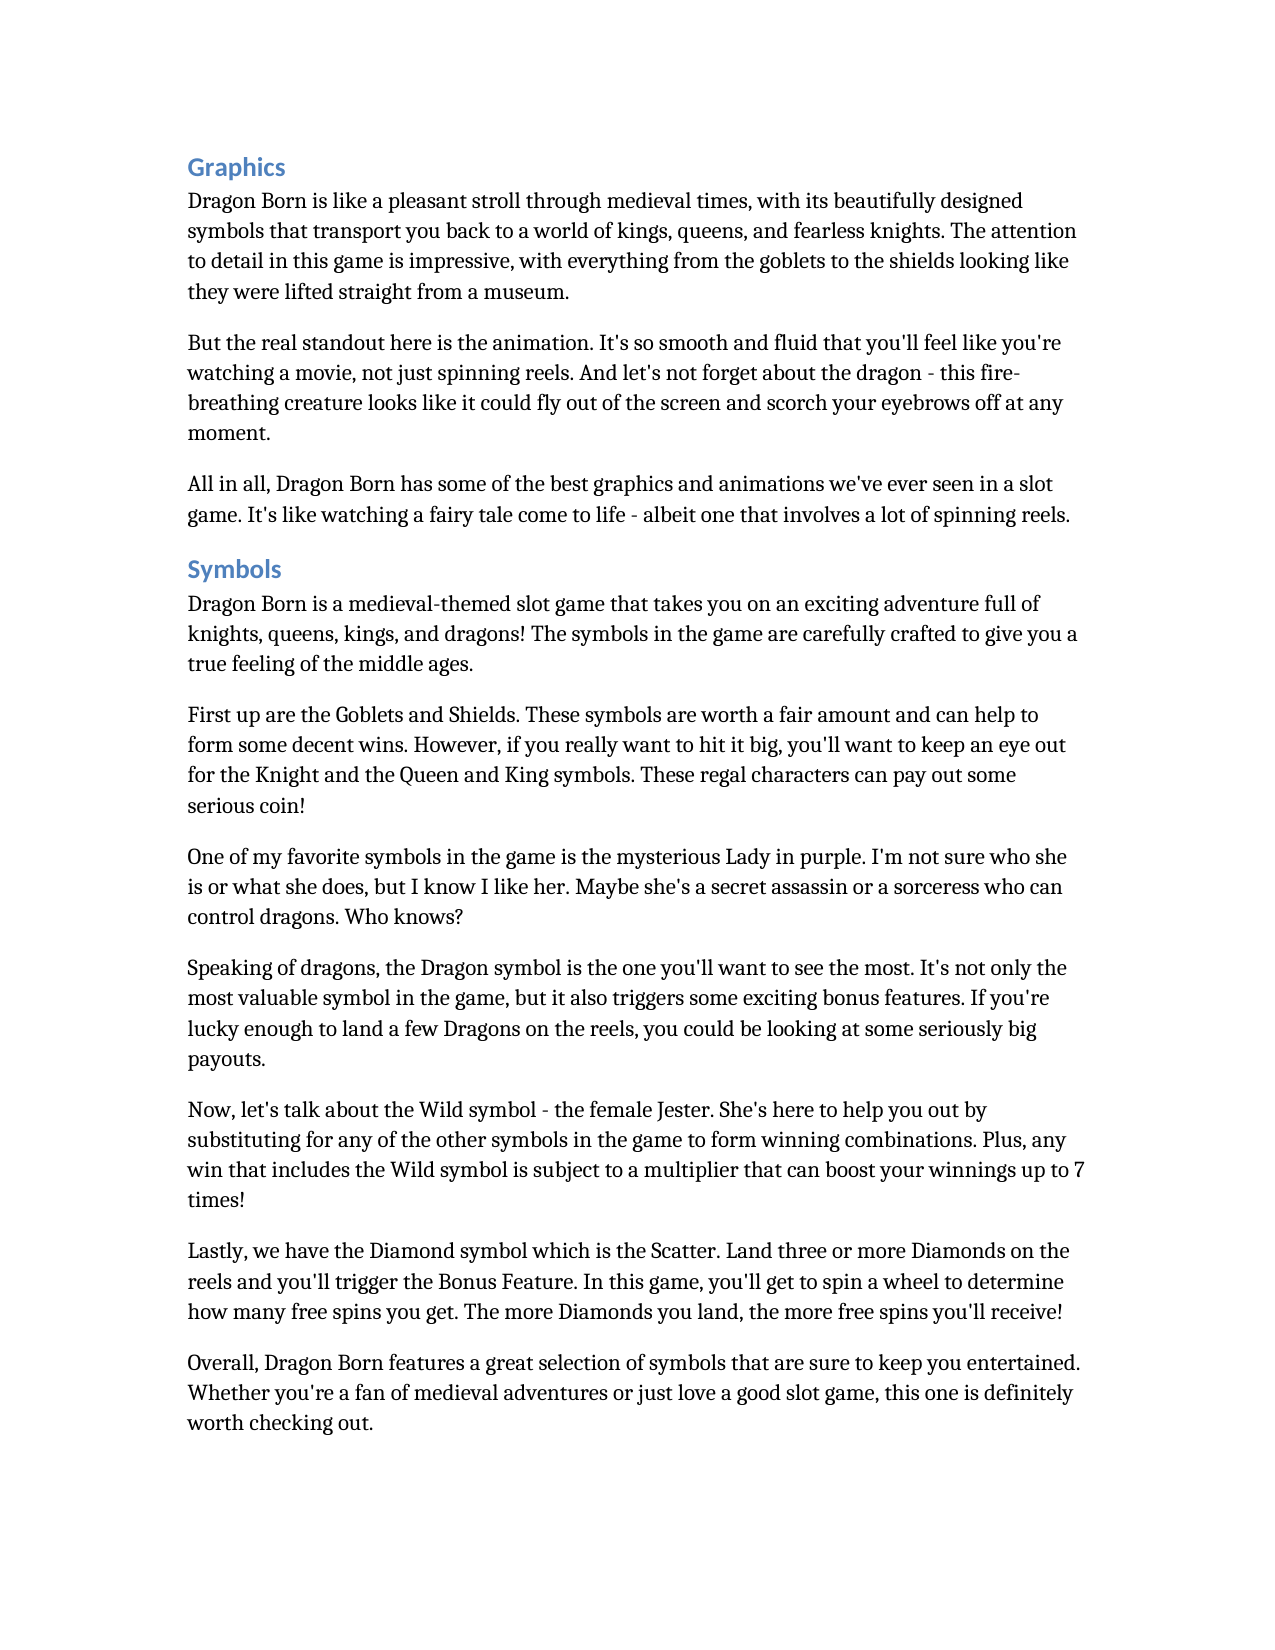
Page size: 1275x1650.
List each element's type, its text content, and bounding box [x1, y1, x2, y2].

text Dragon Born is a medieval-themed slot game that takes you on an exciting adventure full of knights, queens, kings, and dragons! The symbols in the game are carefully crafted to give you a true feeling of the middle ages. [187, 590, 1087, 677]
text First up are the Goblets and Shields. These symbols are worth a fair amount and can help to form some decent wins. However, if you really want to hit it big, you'll want to keep an eye out for the Knight and the Queen and King symbols. These regal characters can pay out some serious coin! [187, 702, 1087, 819]
text One of my favorite symbols in the game is the mysterious Lady in purple. I'm not sure who she is or what she does, but I know I like her. Maybe she's a secret assassin or a sorceress who can control dragons. Who knows? [187, 843, 1087, 930]
text Now, let's talk about the Wild symbol - the female Jester. She's here to help you out by substituting for any of the other symbols in the game to form winning combinations. Plus, any win that includes the Wild symbol is subject to a multiplier that can boost your winnings up to 7 times! [187, 1097, 1087, 1214]
text Lastly, we have the Diamond symbol which is the Scatter. Land three or more Diamonds on the reels and you'll trigger the Bonus Feature. In this game, you'll get to spin a wheel to determine how many free spins you get. The more Diamonds you land, the more free spins you'll receive! [187, 1238, 1087, 1325]
subtitle Symbols [187, 552, 1087, 586]
text Overall, Dragon Born features a great selection of symbols that are sure to keep you entertained. Whether you're a fan of medieval adventures or just love a good slot game, this one is definitely worth checking out. [187, 1350, 1087, 1437]
text Speaking of dragons, the Dragon symbol is the one you'll want to see the most. It's not only the most valuable symbol in the game, but it also triggers some exciting bonus features. If you're lucky enough to land a few Dragons on the reels, you could be looking at some seriously big payouts. [187, 955, 1087, 1072]
text All in all, Dragon Born has some of the best graphics and animations we've ever seen in a slot game. It's like watching a fairy tale come to life - albeit one that involves a lot of spinning reels. [187, 471, 1087, 528]
text But the real standout here is the animation. It's so smooth and fluid that you'll feel like you're watching a movie, not just spinning reels. And let's not forget about the dragon - this fire-breathing creature looks like it could fly out of the screen and scorch your eyebrows off at any moment. [187, 329, 1087, 447]
subtitle Graphics [187, 150, 1087, 183]
